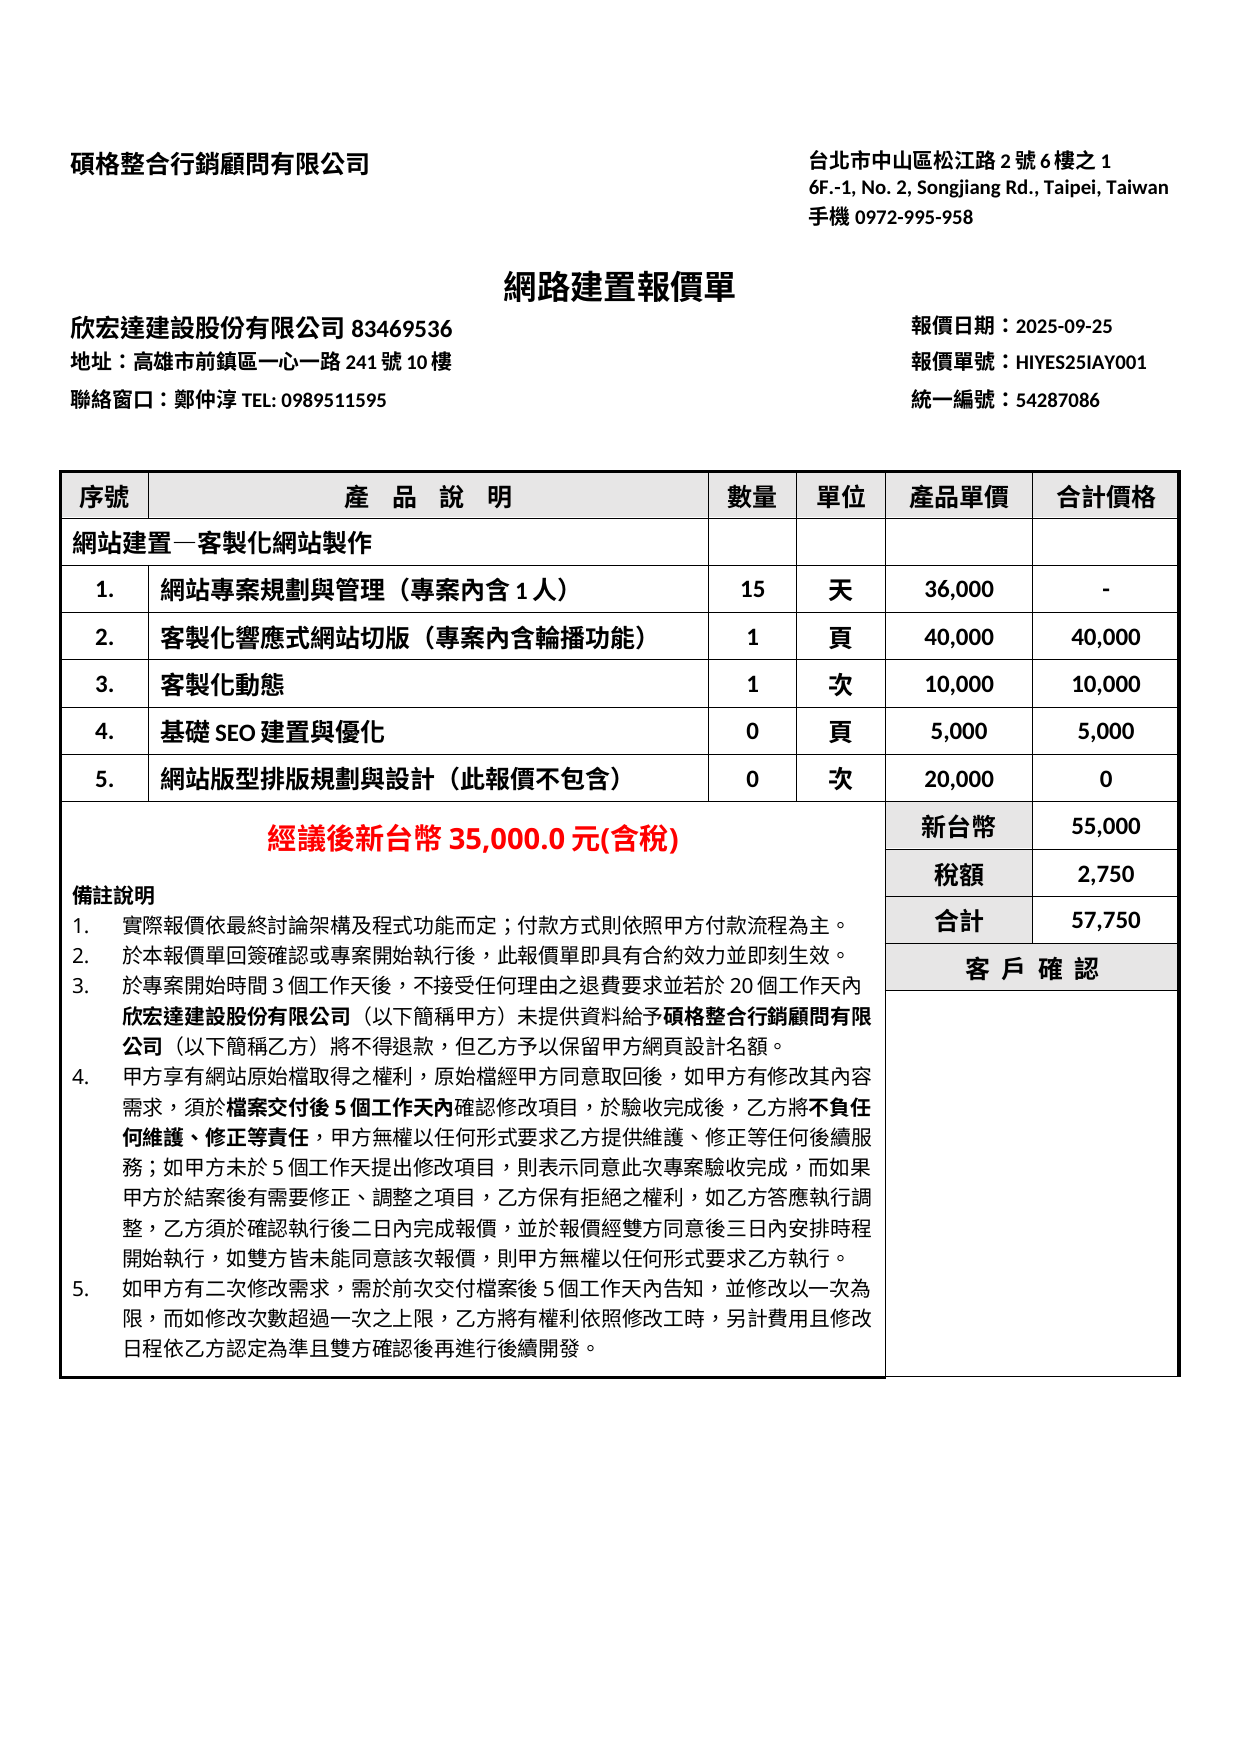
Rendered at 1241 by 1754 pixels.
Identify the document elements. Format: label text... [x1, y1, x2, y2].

table_cell 36,000 [886, 566, 1032, 612]
table_cell 地址：高雄市前鎮區一心一路241號10樓 [59, 345, 900, 383]
table_cell 3. [62, 660, 148, 707]
table_cell 網站建置—客製化網站製作 [62, 519, 708, 565]
table_cell [797, 519, 885, 565]
table_cell 客 戶 確 認 [886, 944, 1177, 990]
table_cell 40,000 [1033, 613, 1177, 659]
table_cell 統一編號：54287086 [900, 383, 1179, 424]
table_cell - [1033, 566, 1177, 612]
table_cell 20,000 [886, 755, 1032, 801]
table_header 數量 [709, 473, 796, 517]
table_cell 10,000 [1033, 660, 1177, 707]
table_cell 1. [62, 566, 148, 612]
table_header 台北市中山區松江路2號6樓之1 6F.-1, No. 2, Songjiang Rd., Taipei, Taiwan 手機 0972-995-958 [797, 144, 1181, 230]
table_header 序號 [62, 473, 148, 517]
table_cell 客製化動態 [149, 660, 708, 707]
table_cell 15 [709, 566, 796, 612]
table_cell 10,000 [886, 660, 1032, 707]
table_cell 合計 [886, 897, 1032, 943]
table_cell 網站版型排版規劃與設計（此報價不包含） [149, 755, 708, 801]
table_cell 次 [797, 660, 885, 707]
table_cell 2. [62, 613, 148, 659]
table_cell 0 [709, 708, 796, 754]
table_cell 基礎SEO建置與優化 [149, 708, 708, 754]
table_header 欣宏達建設股份有限公司 83469536 [59, 309, 900, 345]
table_cell [886, 519, 1032, 565]
table_cell [1033, 519, 1177, 565]
table_cell [886, 991, 1177, 1376]
table_cell 稅額 [886, 850, 1032, 896]
table_cell 聯絡窗口：鄭仲淳 TEL: 0989511595 [59, 383, 900, 424]
table_header 碩格整合行銷顧問有限公司 [59, 144, 797, 230]
table_header 合計價格 [1033, 473, 1177, 517]
table_header 產 品 說 明 [149, 473, 708, 517]
table_cell 次 [797, 755, 885, 801]
table_cell 經議後新台幣35,000.0元(含稅) 備註說明 實際報價依最終討論架構及程式功能而定；付款方式則依照甲方付款流程為主。 於本報價單回簽確認或專案開始執行後，此報價單即具有合約效力並即刻生效。 於專案開始時間3個工作天後，不接受任何理由之退費要求並若於20個工作天內欣宏達建設股份有限公司（以下簡稱甲方）未提供資料給予碩格整合行銷顧問有限公司（以下簡稱乙方）將不得退款，但乙方予以保留甲方網頁設計名額。 甲方享有網站原始檔取得之權利，原始檔經甲方同意取回後，如甲方有修改其內容需求，須於檔案交付後5個工作天內確認修改項目，於驗收完成後，乙方將不負任何維護、修正等責任，甲方無權以任何形式要求乙方提供維護、修正等任何後續服務；如甲方未於5個工作天提出修改項目，則表示同意此次專案驗收完成，而如果甲方於結案後有需要修正、調整之項目，乙方保有拒絕之權利，如乙方答應執行調整，乙方須於確認執行後二日內完成報價，並於報價經雙方同意後三日內安排時程開始執行，如雙方皆未能同意該次報價，則甲方無權以任何形式要求乙方執行。 如甲方有二次修改需求，需於前次交付檔案後5個工作天內告知，並修改以一次為限，而如修改次數超過一次之上限，乙方將有權利依照修改工時，另計費用且修改日程依乙方認定為準且雙方確認後再進行後續開發。 甲乙方通知以書面、Email或是通訊軟體文字為主，驗收及修正的日程計算將依照其通知或交付資料後之時間為準。 甲乙雙方合約須遵守不違反平等、互惠之原則，如有違反之條款雙方均有權保有自身應有之權利。 本約如有未盡事宜，依照相關法令、工程慣例及誠實信用原則辦理。雙方方同意因本契約涉訟時，以台灣台北地方法院為第一審管轄法院。 [62, 802, 885, 1376]
table_cell 1 [709, 660, 796, 707]
table_cell 55,000 [1033, 802, 1177, 848]
table_cell 頁 [797, 708, 885, 754]
table_cell 4. [62, 708, 148, 754]
table_cell 57,750 [1033, 897, 1177, 943]
table_cell 客製化響應式網站切版（專案內含輪播功能） [149, 613, 708, 659]
text 網路建置報價單 [59, 261, 1181, 309]
table_header 產品單價 [886, 473, 1032, 517]
table_cell 5,000 [886, 708, 1032, 754]
table_cell 網站專案規劃與管理（專案內含1人） [149, 566, 708, 612]
table_cell 報價單號：HIYES25IAY001 [900, 345, 1179, 383]
table_cell 新台幣 [886, 802, 1032, 848]
table_cell 頁 [797, 613, 885, 659]
table_header 單位 [797, 473, 885, 517]
table_cell 天 [797, 566, 885, 612]
table_cell 1 [709, 613, 796, 659]
table_cell 0 [709, 755, 796, 801]
table_cell 2,750 [1033, 850, 1177, 896]
table_cell 5. [62, 755, 148, 801]
table_cell 40,000 [886, 613, 1032, 659]
table_header 報價日期：2025-09-25 [900, 309, 1179, 345]
table_cell 0 [1033, 755, 1177, 801]
table_cell 5,000 [1033, 708, 1177, 754]
table_cell [709, 519, 796, 565]
